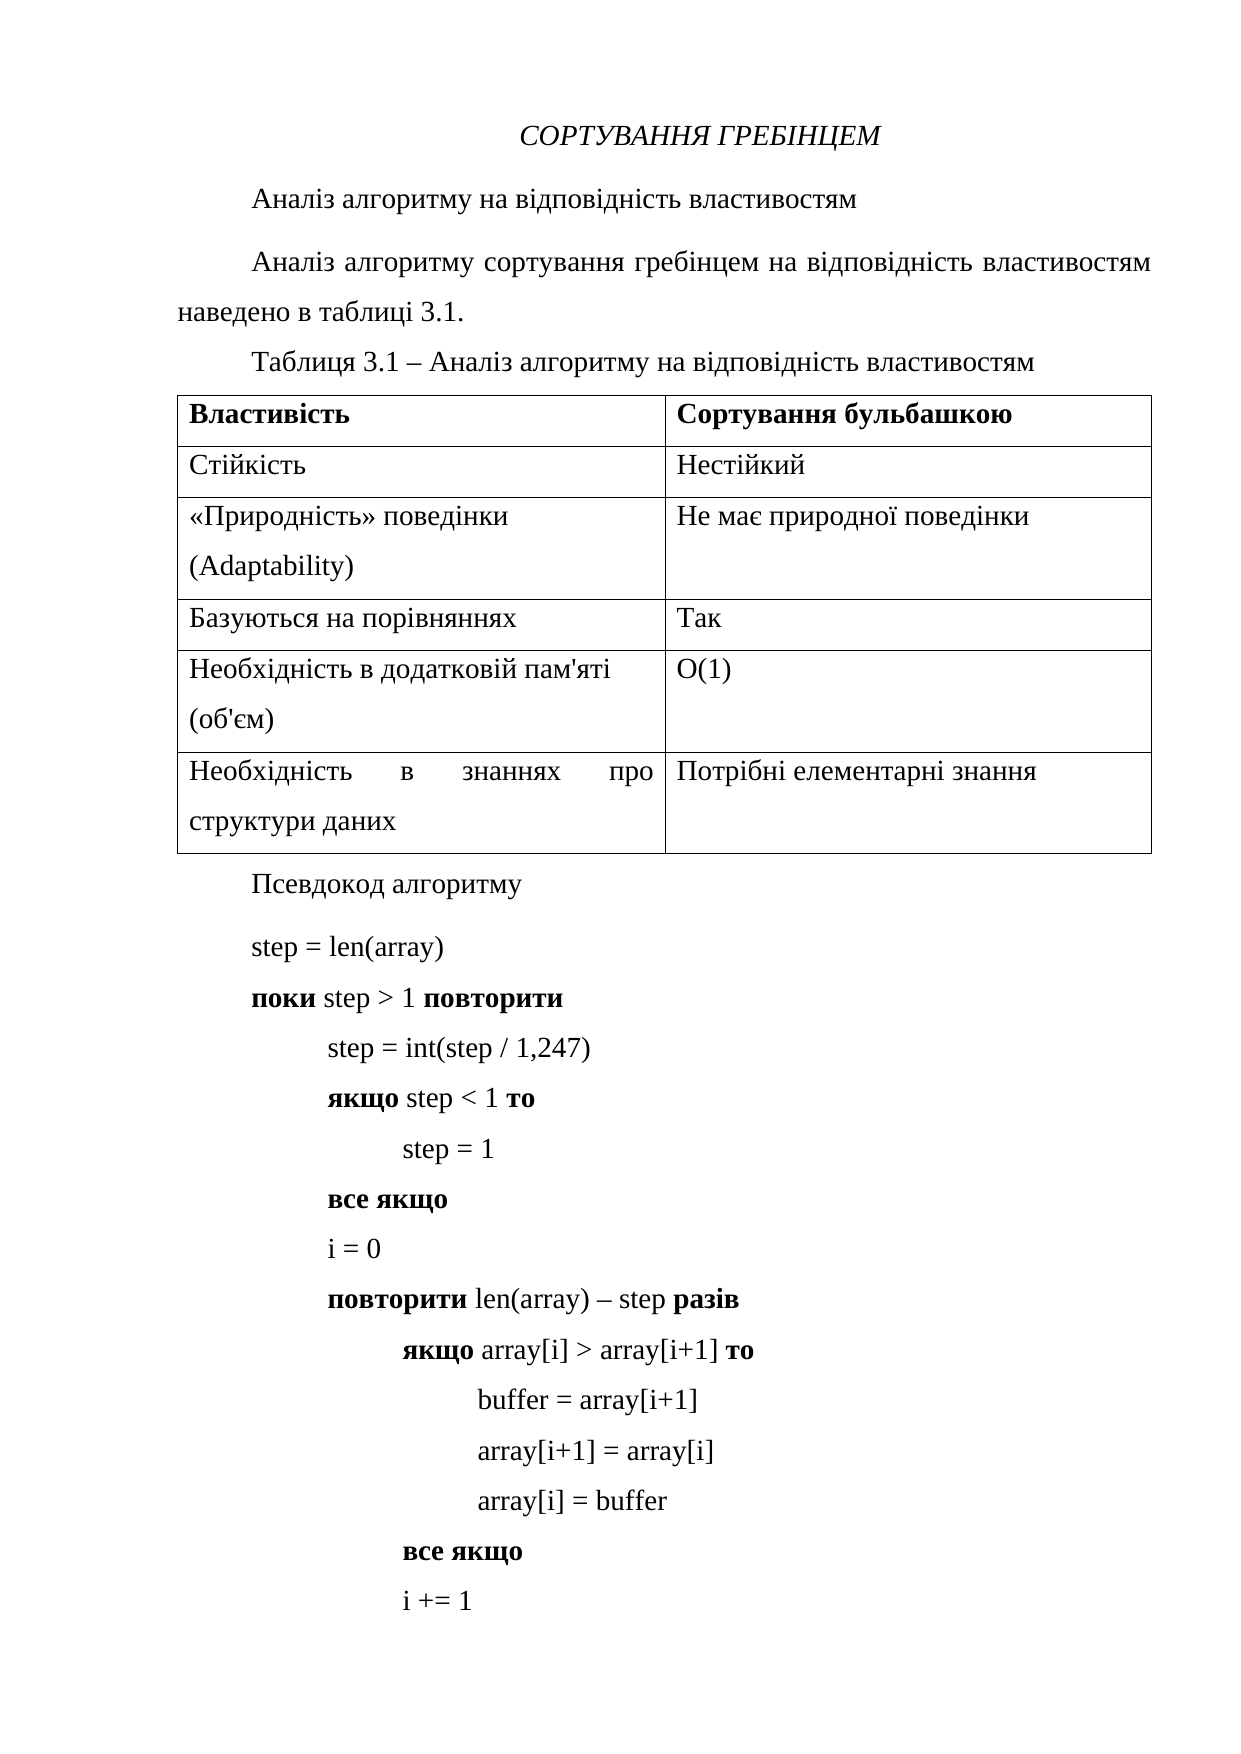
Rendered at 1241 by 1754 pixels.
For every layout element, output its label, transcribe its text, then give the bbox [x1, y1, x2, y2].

table_cell Потрібні елементарні знання [666, 753, 1151, 853]
table_header Сортування бульбашкою [666, 396, 1151, 446]
text якщо array[і] > array[і+1] то [177, 1332, 1152, 1366]
text повторити len(array) – step разів [177, 1282, 1152, 1315]
text step = 1 [177, 1131, 1152, 1164]
table_cell Необхідність в знаннях про структури даних [178, 753, 665, 853]
table_cell Необхідність в додатковій пам'яті (об'єм) [178, 651, 665, 752]
table_cell Нестійкий [666, 447, 1151, 497]
subtitle Псевдокод алгоритму [177, 867, 1152, 900]
text поки step > 1 повторити [177, 980, 1152, 1013]
text все якщо [177, 1181, 1152, 1214]
text Аналіз алгоритму сортування гребінцем на відповідність властивостям наведено в таблиці 3.1. [177, 244, 1152, 328]
text buffer = array[і+1] [177, 1382, 1152, 1416]
text step = len(array) [177, 929, 1152, 963]
table_cell «Природність» поведінки (Adaptability) [178, 498, 665, 599]
table_cell Базуються на порівняннях [178, 600, 665, 650]
text Таблиця 3.1 – Аналіз алгоритму на відповідність властивостям [177, 344, 1152, 378]
text СОРТУВАННЯ ГРЕБІНЦЕМ [177, 118, 1152, 152]
table_cell O(1) [666, 651, 1151, 752]
text якщо step < 1 то [177, 1080, 1152, 1114]
subtitle Аналіз алгоритму на відповідність властивостям [177, 181, 1152, 214]
table_cell Не має природної поведінки [666, 498, 1151, 599]
table_header Властивість [178, 396, 665, 446]
text все якщо [177, 1533, 1152, 1567]
table_cell Так [666, 600, 1151, 650]
text step = int(step / 1,247) [177, 1030, 1152, 1064]
text array[і] = buffer [177, 1483, 1152, 1516]
text i += 1 [177, 1583, 1152, 1617]
table_cell Стійкість [178, 447, 665, 497]
text i = 0 [177, 1231, 1152, 1265]
text array[і+1] = array[і] [177, 1433, 1152, 1466]
